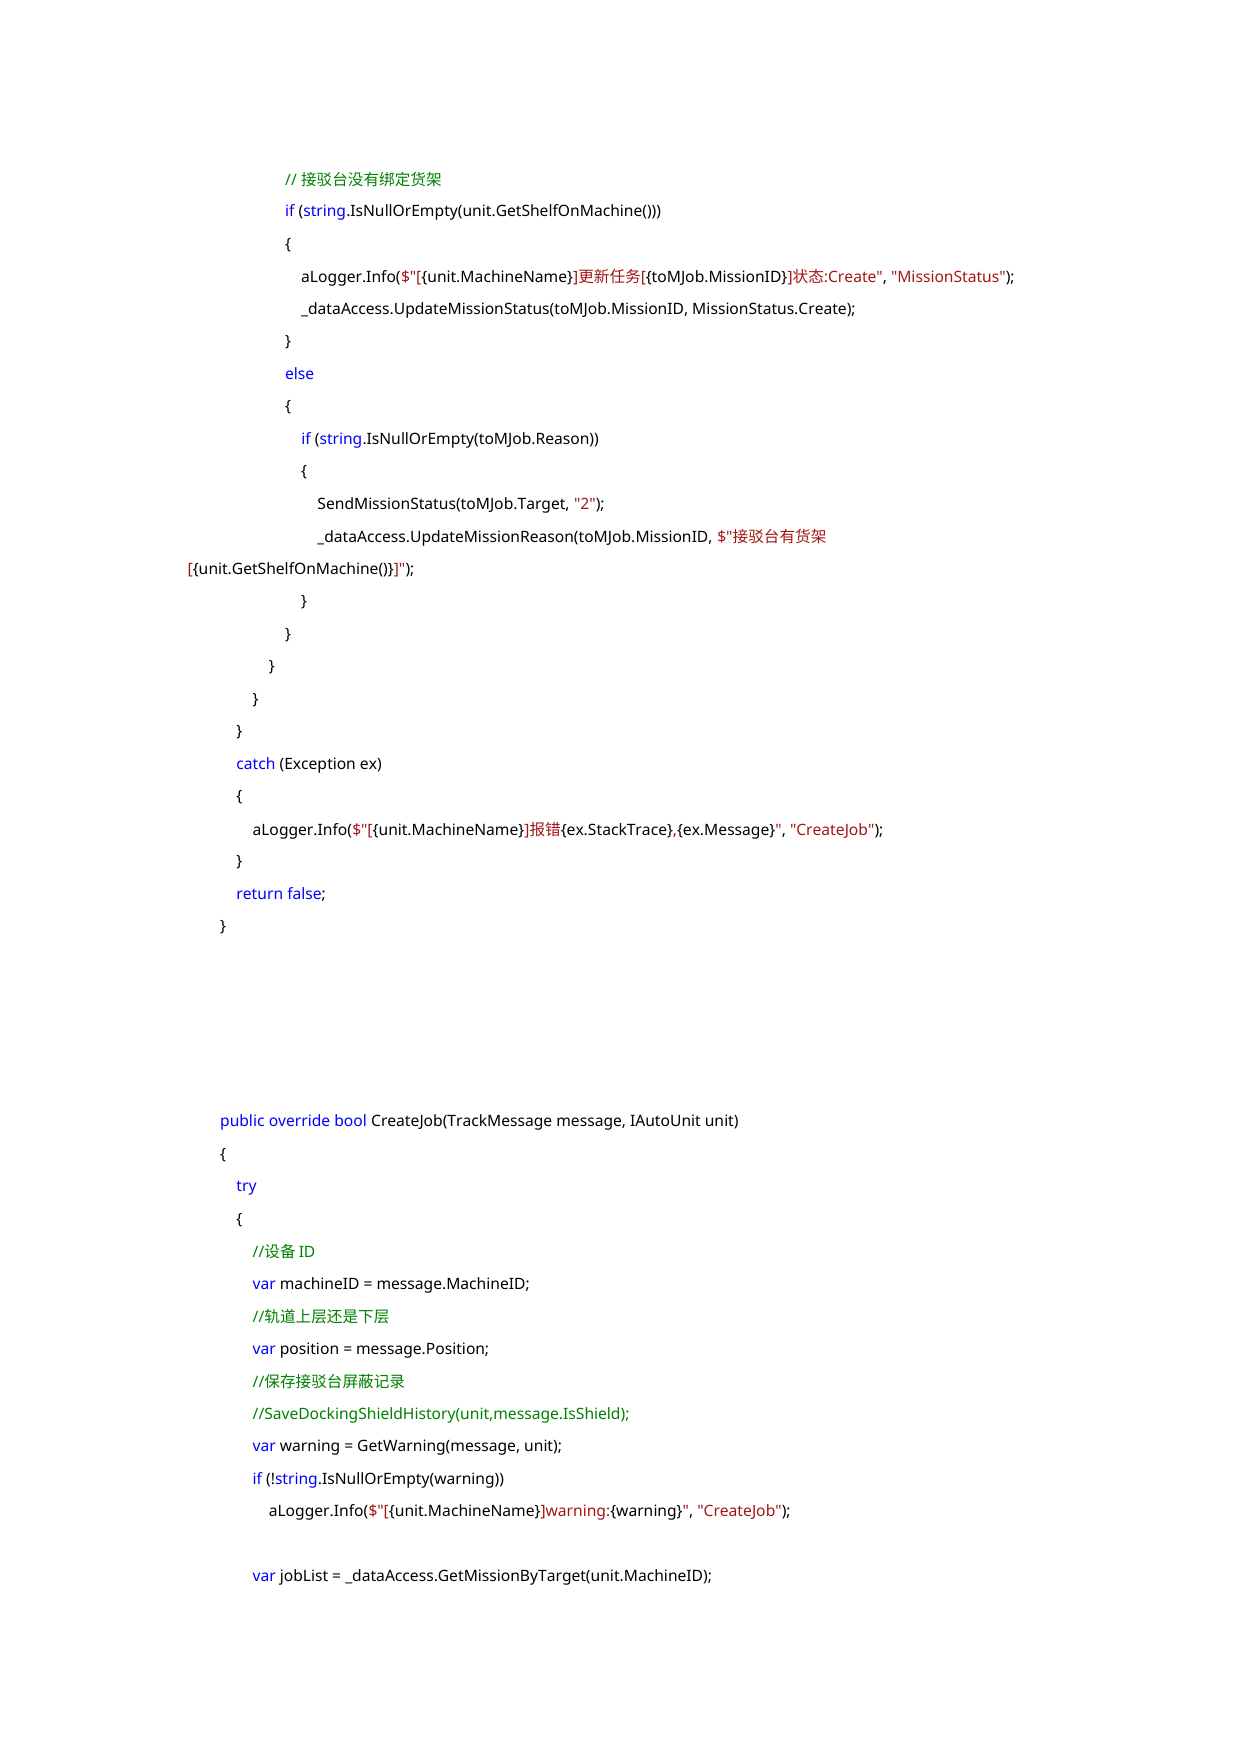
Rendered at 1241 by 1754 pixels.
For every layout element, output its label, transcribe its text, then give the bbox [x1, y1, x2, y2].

text aLogger.Info($"[{unit.MachineName}]warning:{warning}", "CreateJob"); [187, 1494, 1053, 1527]
text } [187, 909, 1053, 942]
text //SaveDockingShieldHistory(unit,message.IsShield); [187, 1397, 1053, 1429]
text var machineID = message.MachineID; [187, 1267, 1053, 1299]
text try [187, 1169, 1053, 1202]
text _dataAccess.UpdateMissionReason(toMJob.MissionID, $"接驳台有货架[{unit.GetShelfOnMachine()}]"); [187, 519, 1053, 584]
text aLogger.Info($"[{unit.MachineName}]更新任务[{toMJob.MissionID}]状态:Create", "MissionStatus"); [187, 259, 1053, 292]
text { [187, 779, 1053, 812]
text } [187, 324, 1053, 357]
text var warning = GetWarning(message, unit); [187, 1429, 1053, 1462]
text else [187, 357, 1053, 389]
text } [187, 617, 1053, 649]
text { [187, 1202, 1053, 1234]
text if (string.IsNullOrEmpty(unit.GetShelfOnMachine())) [187, 194, 1053, 227]
text aLogger.Info($"[{unit.MachineName}]报错{ex.StackTrace},{ex.Message}", "CreateJob"); [187, 812, 1053, 844]
text } [187, 844, 1053, 877]
text //设备ID [187, 1234, 1053, 1267]
text { [187, 1137, 1053, 1169]
text if (!string.IsNullOrEmpty(warning)) [187, 1462, 1053, 1494]
text } [187, 714, 1053, 747]
text var position = message.Position; [187, 1332, 1053, 1364]
text { [187, 389, 1053, 422]
text SendMissionStatus(toMJob.Target, "2"); [187, 487, 1053, 519]
text //保存接驳台屏蔽记录 [187, 1364, 1053, 1397]
text } [187, 649, 1053, 682]
text var jobList = _dataAccess.GetMissionByTarget(unit.MachineID); [187, 1559, 1053, 1592]
text { [187, 227, 1053, 259]
text // 接驳台没有绑定货架 [187, 162, 1053, 194]
text if (string.IsNullOrEmpty(toMJob.Reason)) [187, 422, 1053, 454]
text } [187, 584, 1053, 617]
text //轨道上层还是下层 [187, 1299, 1053, 1332]
text { [187, 454, 1053, 487]
text public override bool CreateJob(TrackMessage message, IAutoUnit unit) [187, 1104, 1053, 1137]
text catch (Exception ex) [187, 747, 1053, 779]
text } [187, 682, 1053, 714]
text _dataAccess.UpdateMissionStatus(toMJob.MissionID, MissionStatus.Create); [187, 292, 1053, 324]
text return false; [187, 877, 1053, 909]
